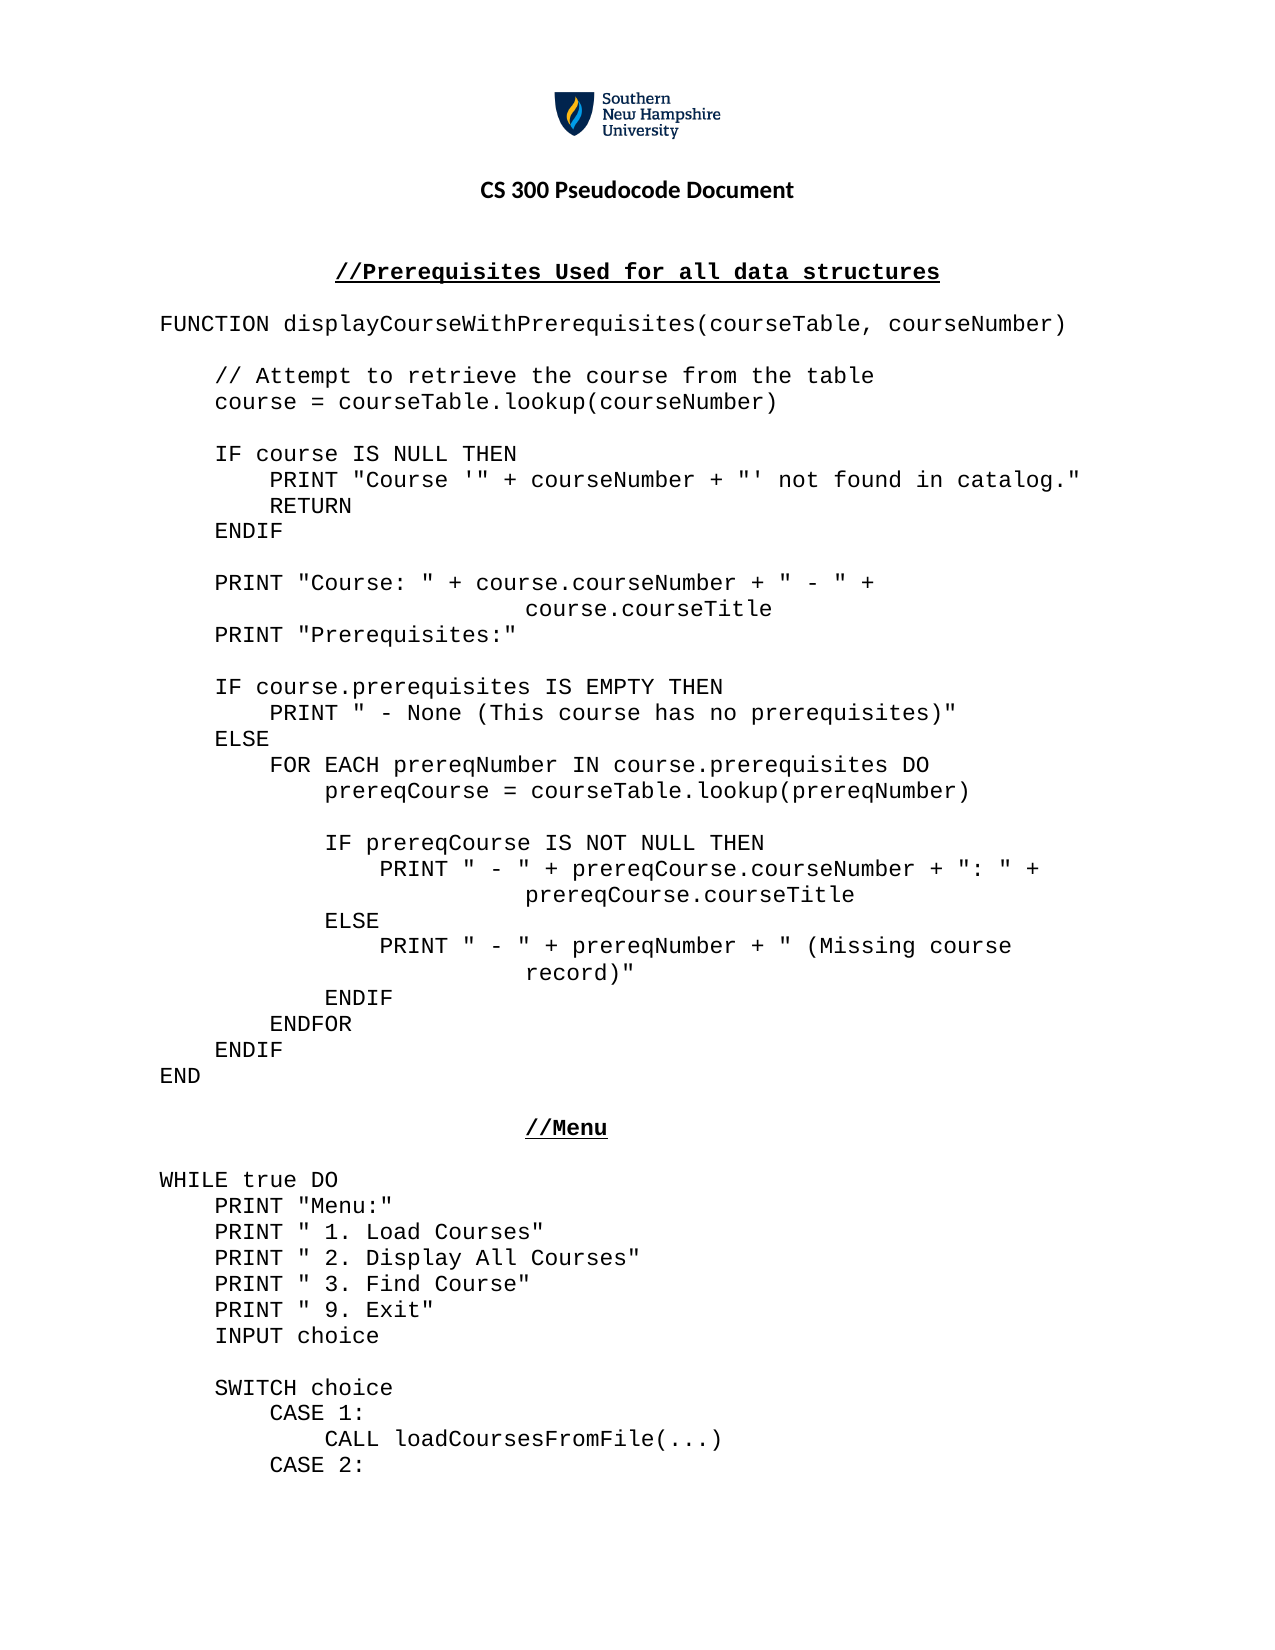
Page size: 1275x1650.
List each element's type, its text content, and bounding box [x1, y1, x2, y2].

text PRINT " - " + prereqNumber + " (Missing course record)" [159, 935, 1125, 987]
text ENDFOR [159, 1013, 1125, 1039]
text prereqCourse = courseTable.lookup(prereqNumber) [159, 779, 1125, 805]
text ENDIF [159, 520, 1125, 546]
text PRINT " 2. Display All Courses" [159, 1246, 1125, 1272]
text CASE 2: [159, 1454, 1125, 1479]
text PRINT "Course: " + course.courseNumber + " - " + course.courseTitle [159, 572, 1125, 624]
text RETURN [159, 494, 1125, 520]
text FOR EACH prereqNumber IN course.prerequisites DO [159, 753, 1125, 779]
text CASE 1: [159, 1402, 1125, 1428]
text PRINT " - None (This course has no prerequisites)" [159, 701, 1125, 727]
text IF prereqCourse IS NOT NULL THEN [159, 831, 1125, 857]
text WHILE true DO [159, 1168, 1125, 1194]
text PRINT "Course '" + courseNumber + "' not found in catalog." [159, 468, 1125, 494]
picture [546, 75, 729, 154]
text PRINT " - " + prereqCourse.courseNumber + ": " + prereqCourse.courseTitle [159, 857, 1125, 909]
text PRINT " 1. Load Courses" [159, 1220, 1125, 1246]
text ELSE [159, 727, 1125, 753]
text PRINT " 9. Exit" [159, 1298, 1125, 1324]
text SWITCH choice [159, 1376, 1125, 1402]
text IF course.prerequisites IS EMPTY THEN [159, 676, 1125, 701]
text // Attempt to retrieve the course from the table [159, 364, 1125, 390]
text CALL loadCoursesFromFile(...) [159, 1428, 1125, 1454]
text END //Menu [159, 1064, 1125, 1142]
text course = courseTable.lookup(courseNumber) [159, 390, 1125, 416]
text ENDIF [159, 1039, 1125, 1064]
text PRINT "Menu:" [159, 1194, 1125, 1220]
text ELSE [159, 909, 1125, 935]
text PRINT " 3. Find Course" [159, 1272, 1125, 1298]
text INPUT choice [159, 1324, 1125, 1350]
text PRINT "Prerequisites:" [159, 624, 1125, 649]
text FUNCTION displayCourseWithPrerequisites(courseTable, courseNumber) [159, 312, 1125, 338]
text //Prerequisites Used for all data structures [150, 261, 1125, 286]
text IF course IS NULL THEN [159, 442, 1125, 468]
subtitle CS 300 Pseudocode Document [150, 174, 1125, 204]
text ENDIF [159, 987, 1125, 1013]
